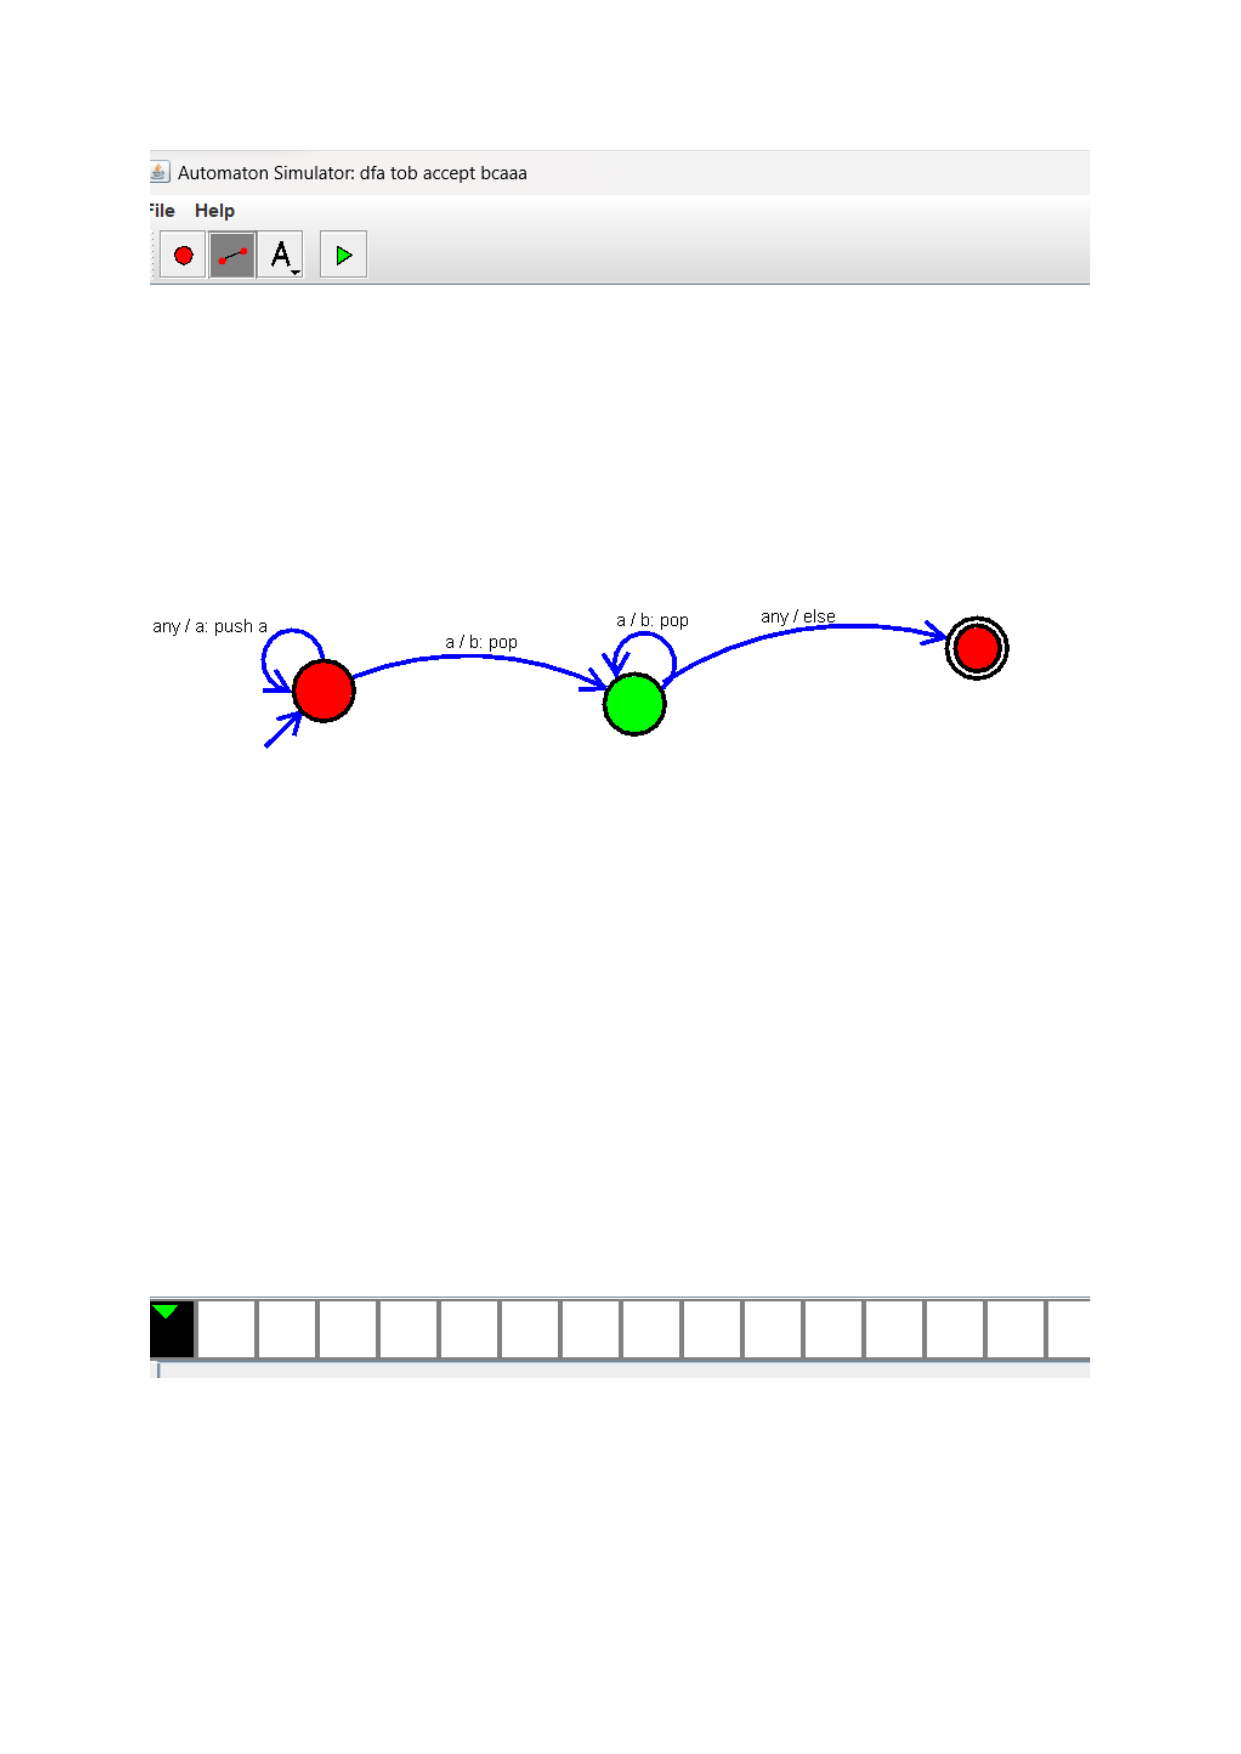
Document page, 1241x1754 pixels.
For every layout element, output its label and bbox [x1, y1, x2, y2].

picture [150, 150, 1091, 1378]
